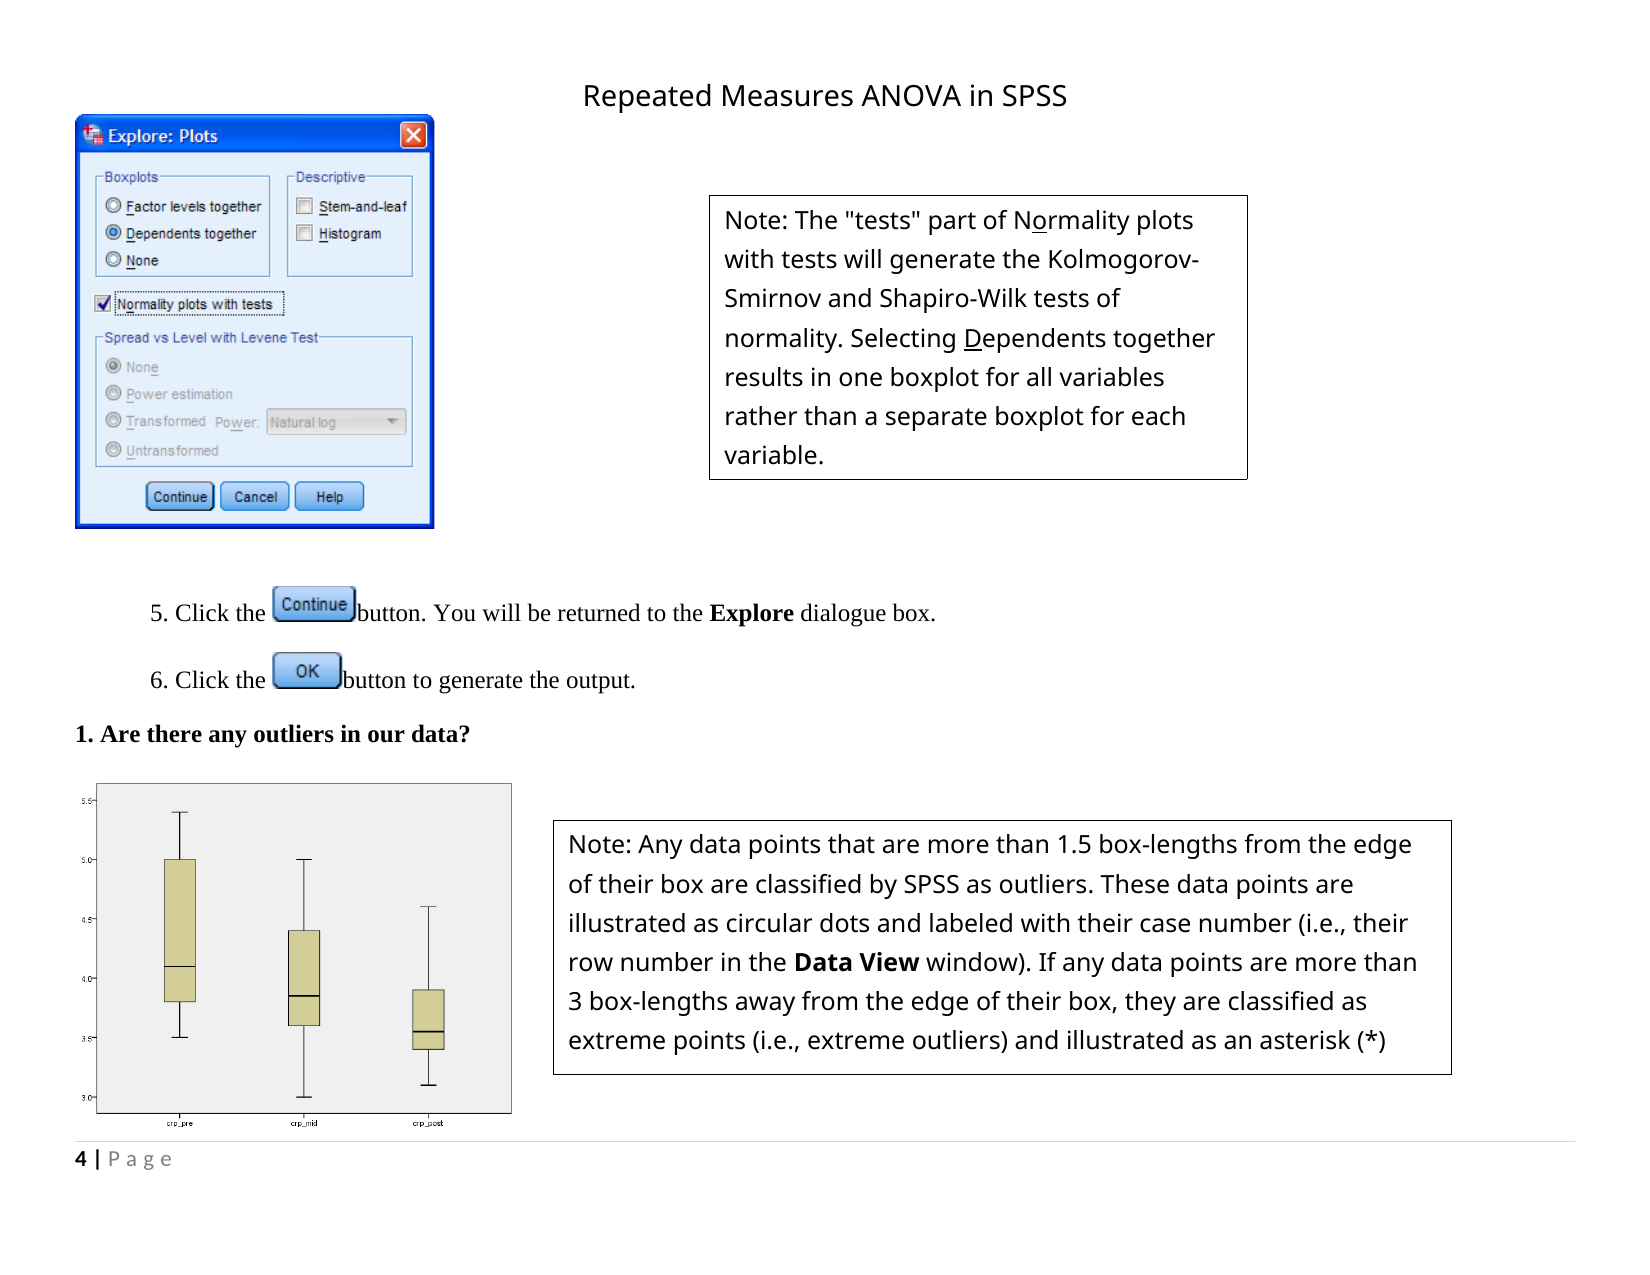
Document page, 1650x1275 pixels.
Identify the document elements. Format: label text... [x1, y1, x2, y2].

text 5. Click the button. You will be returned to the Explore dialogue box. [150, 586, 1575, 627]
text 6. Click the button to generate the output. [150, 652, 1575, 694]
picture [75, 772, 520, 1134]
picture [75, 114, 435, 529]
picture [272, 586, 357, 622]
text 1. Are there any outliers in our data? [75, 719, 1575, 748]
picture [272, 652, 343, 689]
